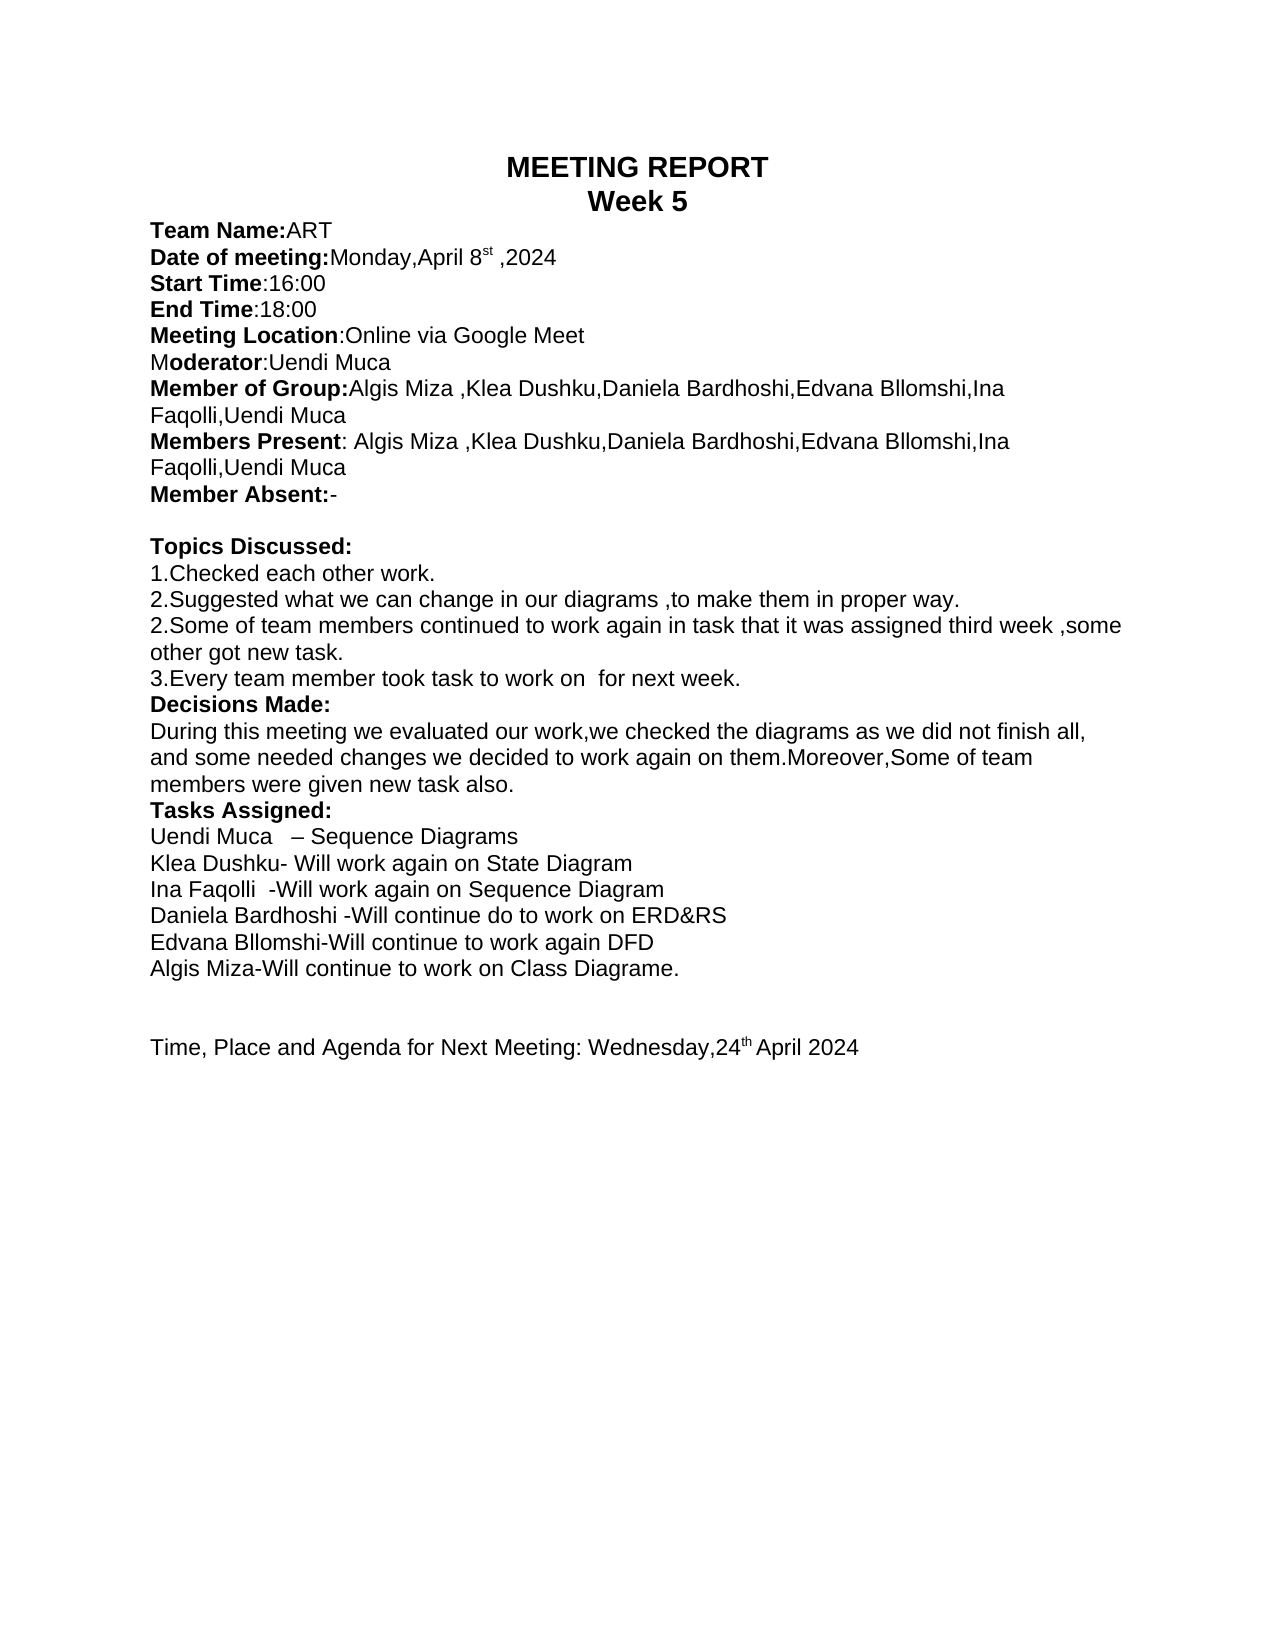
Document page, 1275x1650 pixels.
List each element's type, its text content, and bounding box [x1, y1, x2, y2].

text 1.Checked each other work. [150, 560, 1125, 586]
text Topics Discussed: [150, 533, 1125, 560]
text 2.Suggested what we can change in our diagrams ,to make them in proper way. [150, 586, 1125, 612]
text 3.Every team member took task to work on for next week. [150, 665, 1125, 691]
text Member of Group:Algis Miza ,Klea Dushku,Daniela Bardhoshi,Edvana Bllomshi,Ina Faqolli,Uendi Muca [150, 375, 1125, 428]
text Date of meeting:Monday,April 8st ,2024 [150, 243, 1125, 270]
text Member Absent:- [150, 481, 1125, 507]
text Klea Dushku- Will work again on State Diagram [150, 849, 1125, 876]
text Team Name:ART [150, 217, 1125, 243]
text MEETING REPORT [150, 150, 1125, 183]
text Ina Faqolli -Will work again on Sequence Diagram [150, 876, 1125, 902]
text Week 5 [150, 183, 1125, 217]
text Edvana Bllomshi-Will continue to work again DFD [150, 929, 1125, 955]
text Meeting Location:Online via Google Meet [150, 322, 1125, 349]
text Time, Place and Agenda for Next Meeting: Wednesday,24th April 2024 [150, 1034, 1125, 1060]
text 2.Some of team members continued to work again in task that it was assigned third week ,some other got new task. [150, 612, 1125, 665]
text Tasks Assigned: [150, 797, 1125, 823]
text Moderator:Uendi Muca [150, 349, 1125, 375]
text Uendi Muca – Sequence Diagrams [150, 823, 1125, 849]
text Algis Miza-Will continue to work on Class Diagrame. [150, 955, 1125, 981]
text Decisions Made: [150, 691, 1125, 718]
text End Time:18:00 [150, 296, 1125, 322]
text Start Time:16:00 [150, 270, 1125, 296]
text Members Present: Algis Miza ,Klea Dushku,Daniela Bardhoshi,Edvana Bllomshi,Ina Faqolli,Uendi Muca [150, 428, 1125, 481]
text Daniela Bardhoshi -Will continue do to work on ERD&RS [150, 902, 1125, 929]
text During this meeting we evaluated our work,we checked the diagrams as we did not finish all, and some needed changes we decided to work again on them.Moreover,Some of team members were given new task also. [150, 718, 1125, 797]
